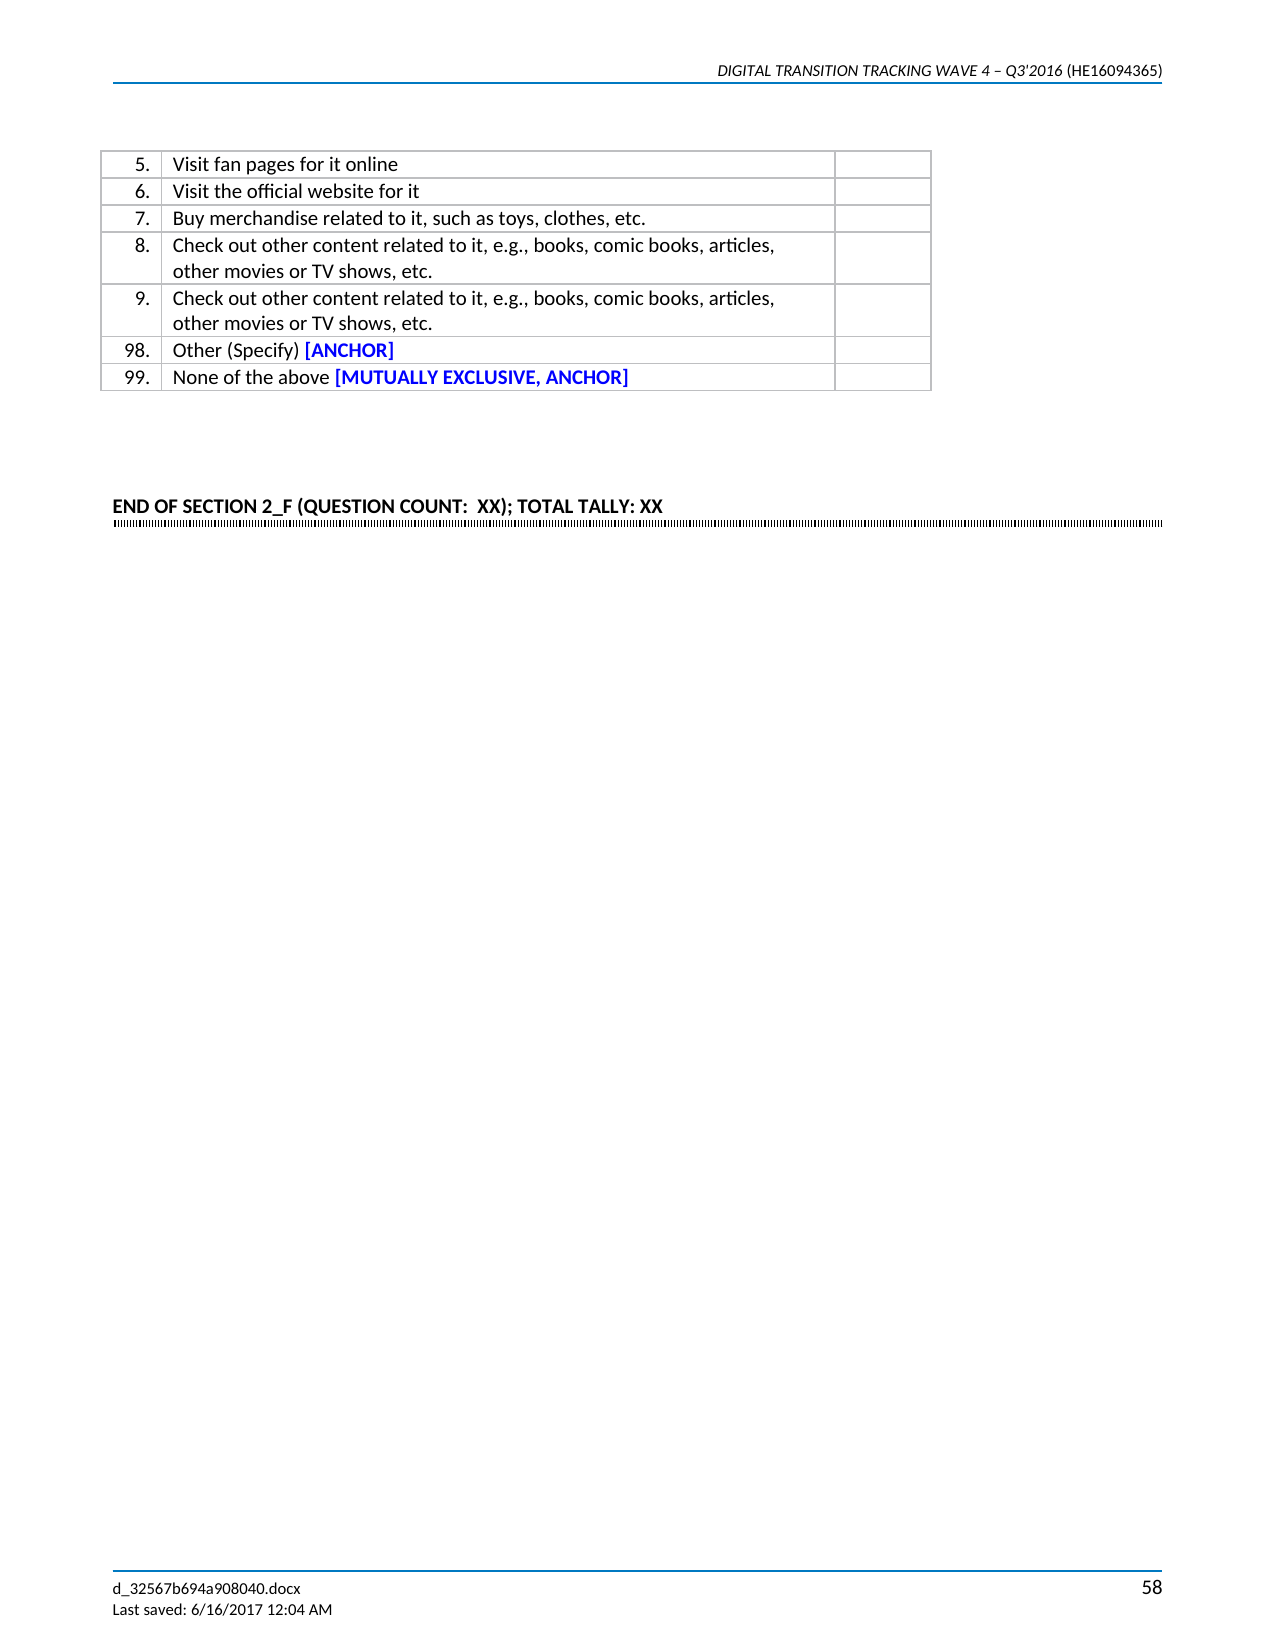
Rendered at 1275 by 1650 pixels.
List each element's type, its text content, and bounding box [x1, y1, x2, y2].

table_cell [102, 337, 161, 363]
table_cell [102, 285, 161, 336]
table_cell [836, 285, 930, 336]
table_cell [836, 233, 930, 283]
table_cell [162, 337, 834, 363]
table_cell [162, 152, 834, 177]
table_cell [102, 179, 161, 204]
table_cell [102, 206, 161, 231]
text END OF SECTION 2_F (QUESTION COUNT: XX); TOTAL TALLY: XX [112, 493, 1162, 527]
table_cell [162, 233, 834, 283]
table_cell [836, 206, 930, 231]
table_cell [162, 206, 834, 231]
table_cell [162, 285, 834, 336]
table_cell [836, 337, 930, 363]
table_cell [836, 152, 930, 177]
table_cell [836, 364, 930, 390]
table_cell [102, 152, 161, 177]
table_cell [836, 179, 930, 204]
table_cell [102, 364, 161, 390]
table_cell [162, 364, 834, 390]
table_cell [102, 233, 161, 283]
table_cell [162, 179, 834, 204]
